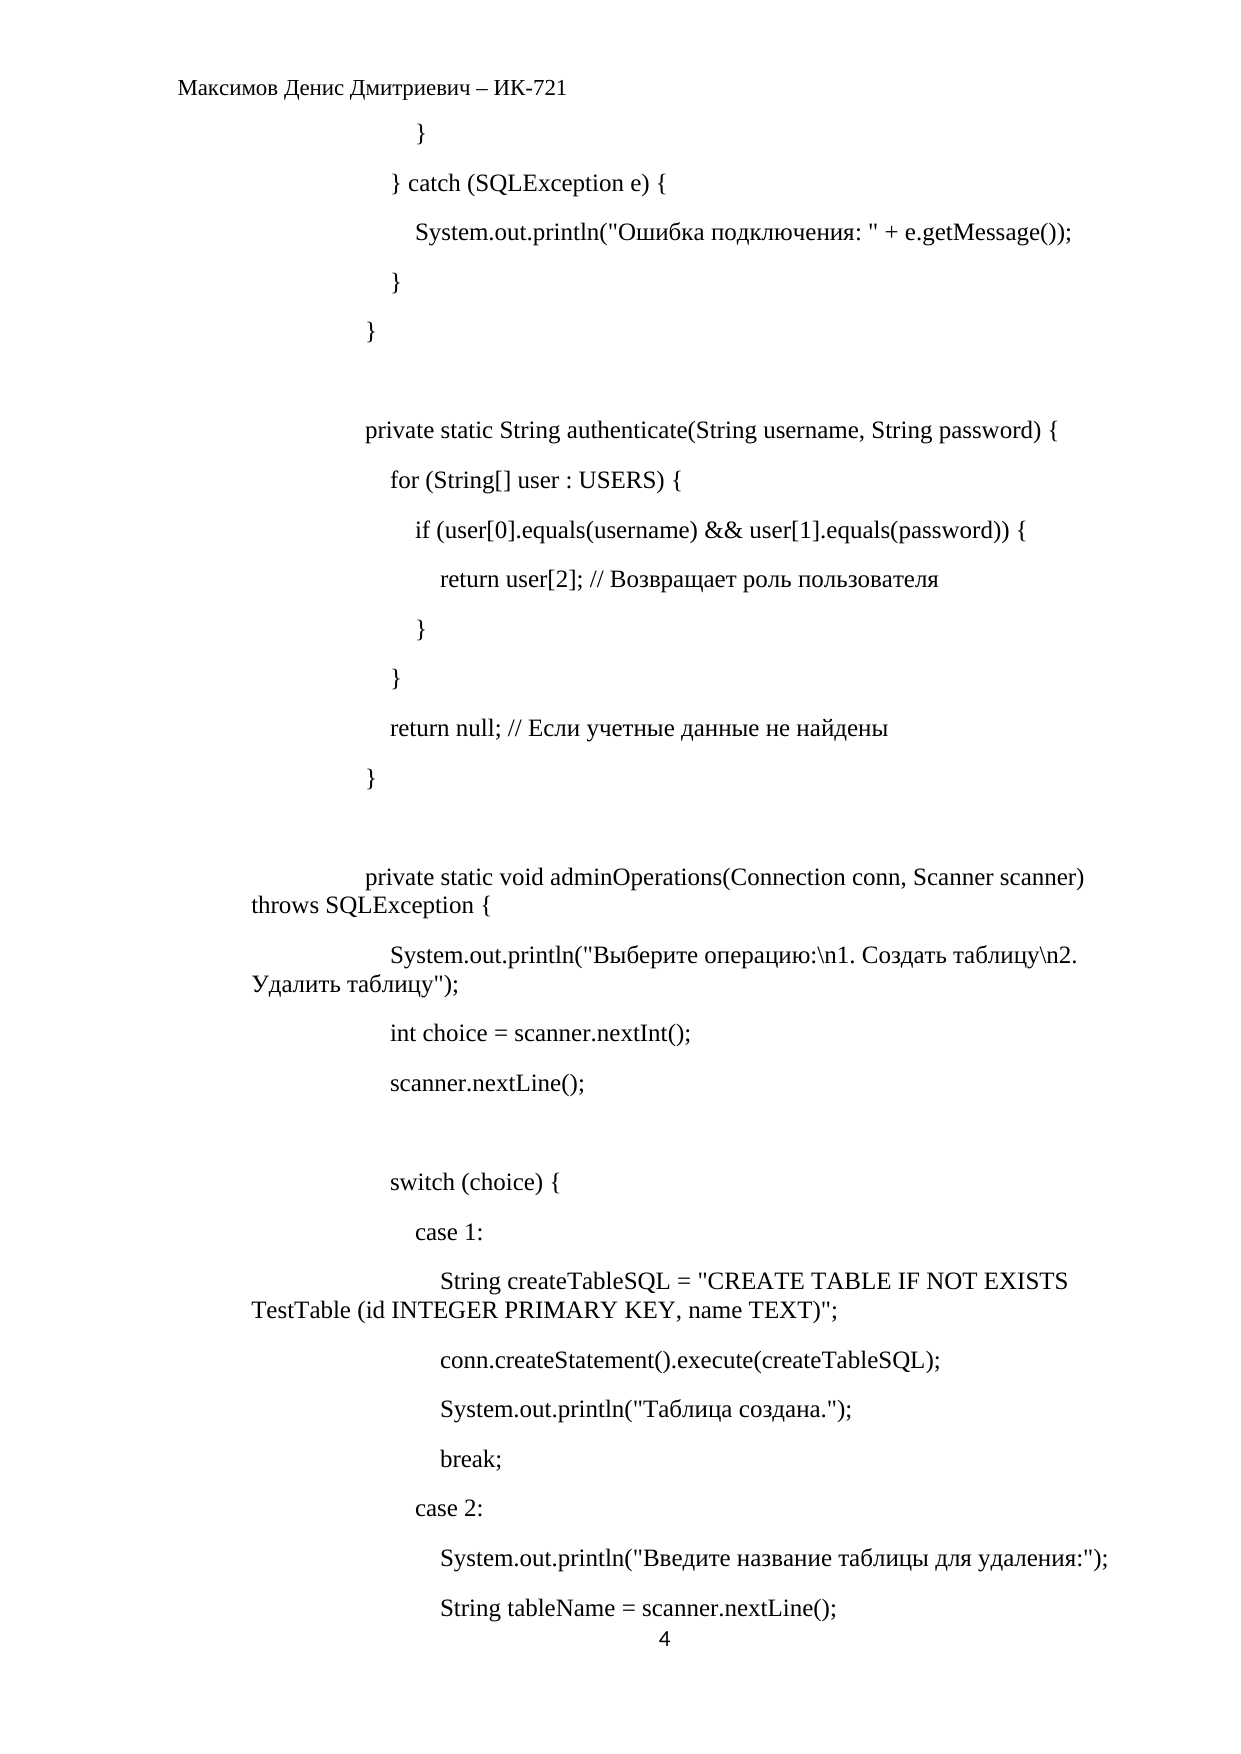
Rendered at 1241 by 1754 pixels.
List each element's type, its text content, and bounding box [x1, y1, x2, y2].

text String createTableSQL = "CREATE TABLE IF NOT EXISTS TestTable (id INTEGER PRIMARY KEY, name TEXT)"; [251, 1266, 1152, 1324]
text if (user[0].equals(username) && user[1].equals(password)) { [251, 515, 1152, 543]
text int choice = scanner.nextInt(); [251, 1018, 1152, 1047]
text } [251, 267, 1152, 296]
text System.out.println("Введите название таблицы для удаления:"); [251, 1543, 1152, 1572]
text for (String[] user : USERS) { [251, 465, 1152, 494]
text } [251, 763, 1152, 791]
text conn.createStatement().execute(createTableSQL); [251, 1345, 1152, 1373]
text String tableName = scanner.nextLine(); [251, 1593, 1152, 1621]
text case 2: [251, 1493, 1152, 1522]
text private static void adminOperations(Connection conn, Scanner scanner) throws SQLException { [251, 862, 1152, 919]
text } [251, 316, 1152, 345]
text } [251, 118, 1152, 147]
text switch (choice) { [251, 1167, 1152, 1196]
text } [251, 663, 1152, 692]
text } [251, 614, 1152, 643]
text break; [251, 1444, 1152, 1473]
text System.out.println("Таблица создана."); [251, 1394, 1152, 1423]
text return user[2]; // Возвращает роль пользователя [251, 564, 1152, 593]
text System.out.println("Ошибка подключения: " + e.getMessage()); [251, 217, 1152, 246]
text System.out.println("Выберите операцию:\n1. Создать таблицу\n2. Удалить таблицу"); [251, 940, 1152, 998]
text private static String authenticate(String username, String password) { [251, 416, 1152, 444]
text } catch (SQLException e) { [251, 168, 1152, 196]
text return null; // Если учетные данные не найдены [251, 713, 1152, 742]
text case 1: [251, 1217, 1152, 1246]
text scanner.nextLine(); [251, 1068, 1152, 1097]
